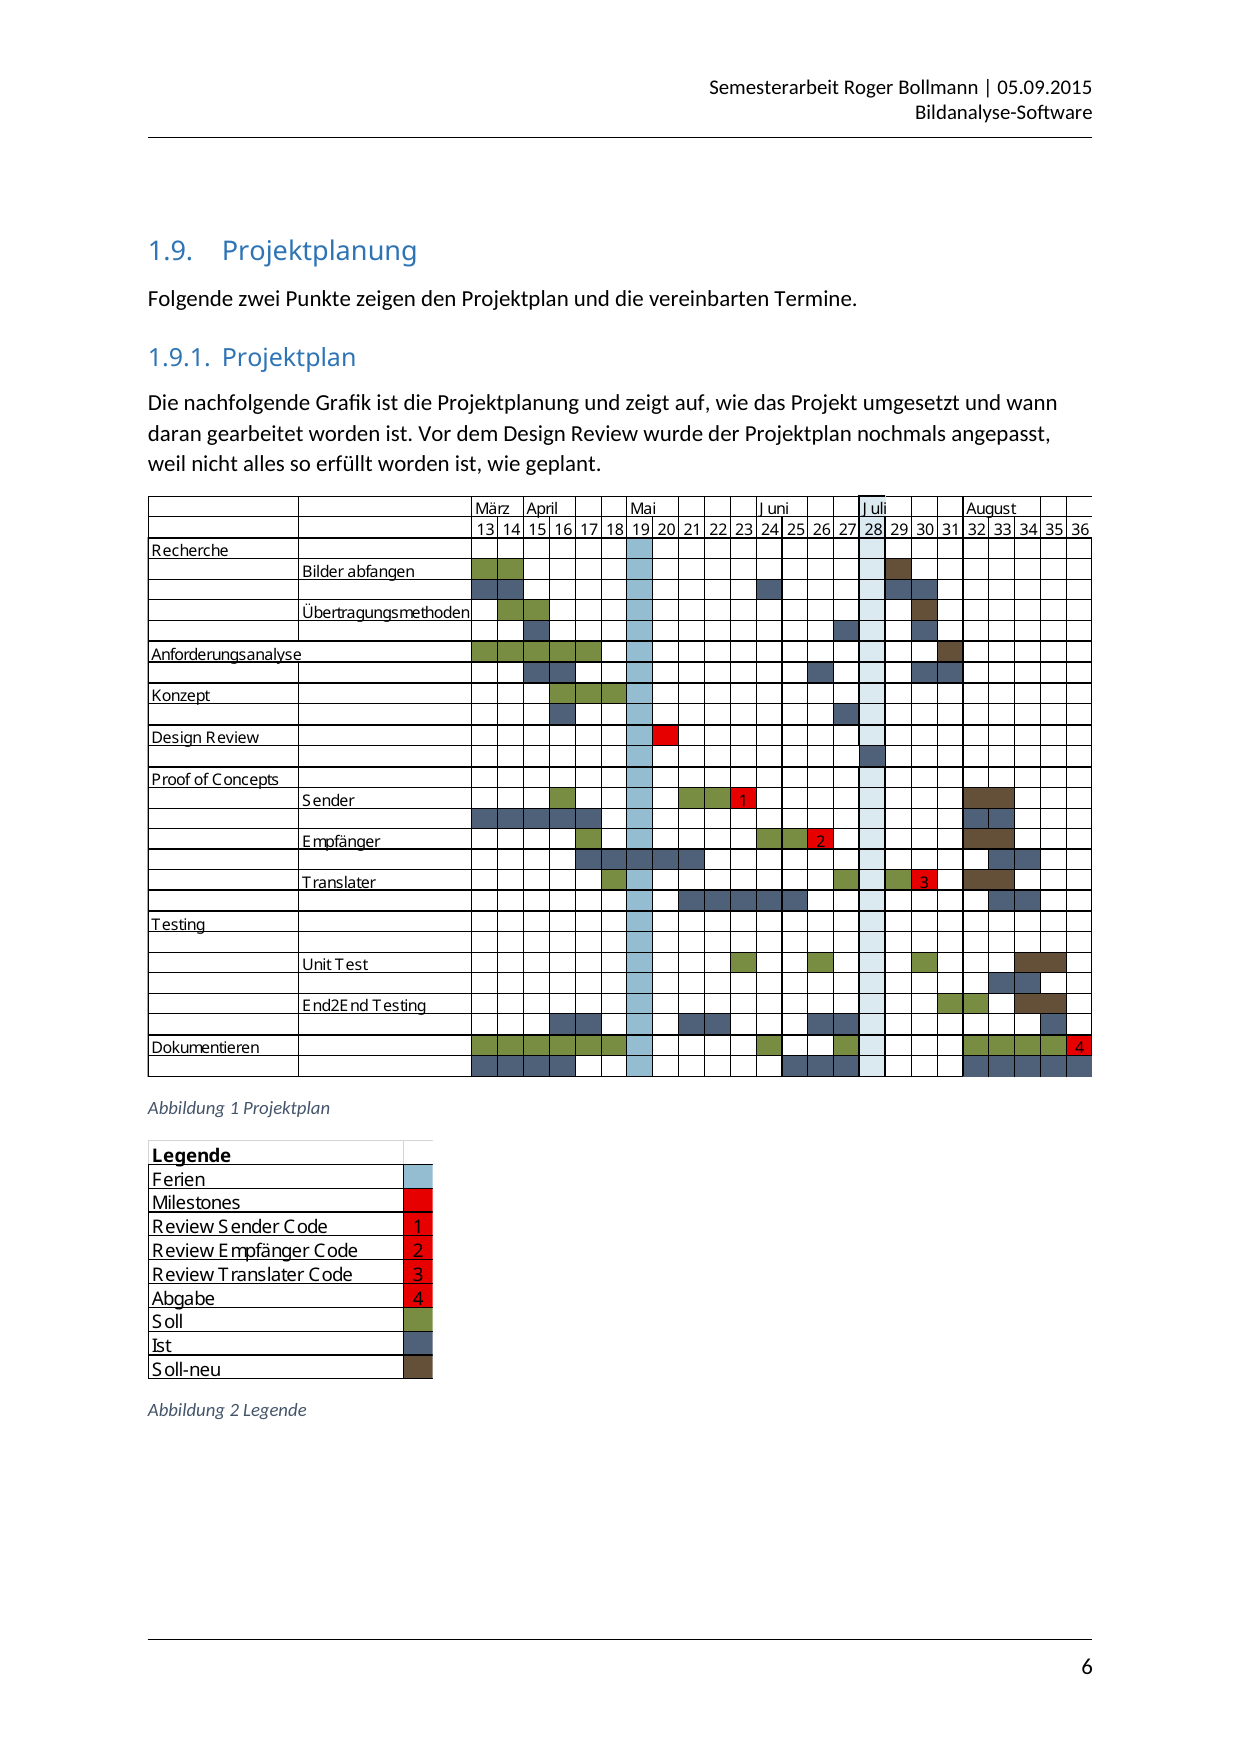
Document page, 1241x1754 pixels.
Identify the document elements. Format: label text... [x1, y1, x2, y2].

subtitle Projektplan [148, 339, 1092, 373]
text Die nachfolgende Grafik ist die Projektplanung und zeigt auf, wie das Projekt umgesetzt und wann daran gearbeitet worden ist. Vor dem Design Review wurde der Projektplan nochmals angepasst, weil nicht alles so erfüllt worden ist, wie geplant. [148, 388, 1092, 477]
subtitle Projektplanung [148, 232, 1092, 269]
text Folgende zwei Punkte zeigen den Projektplan und die vereinbarten Termine. [148, 284, 1092, 312]
text Abbildung 2 Legende [148, 1398, 1092, 1421]
text Abbildung 1 Projektplan [148, 1096, 1092, 1119]
